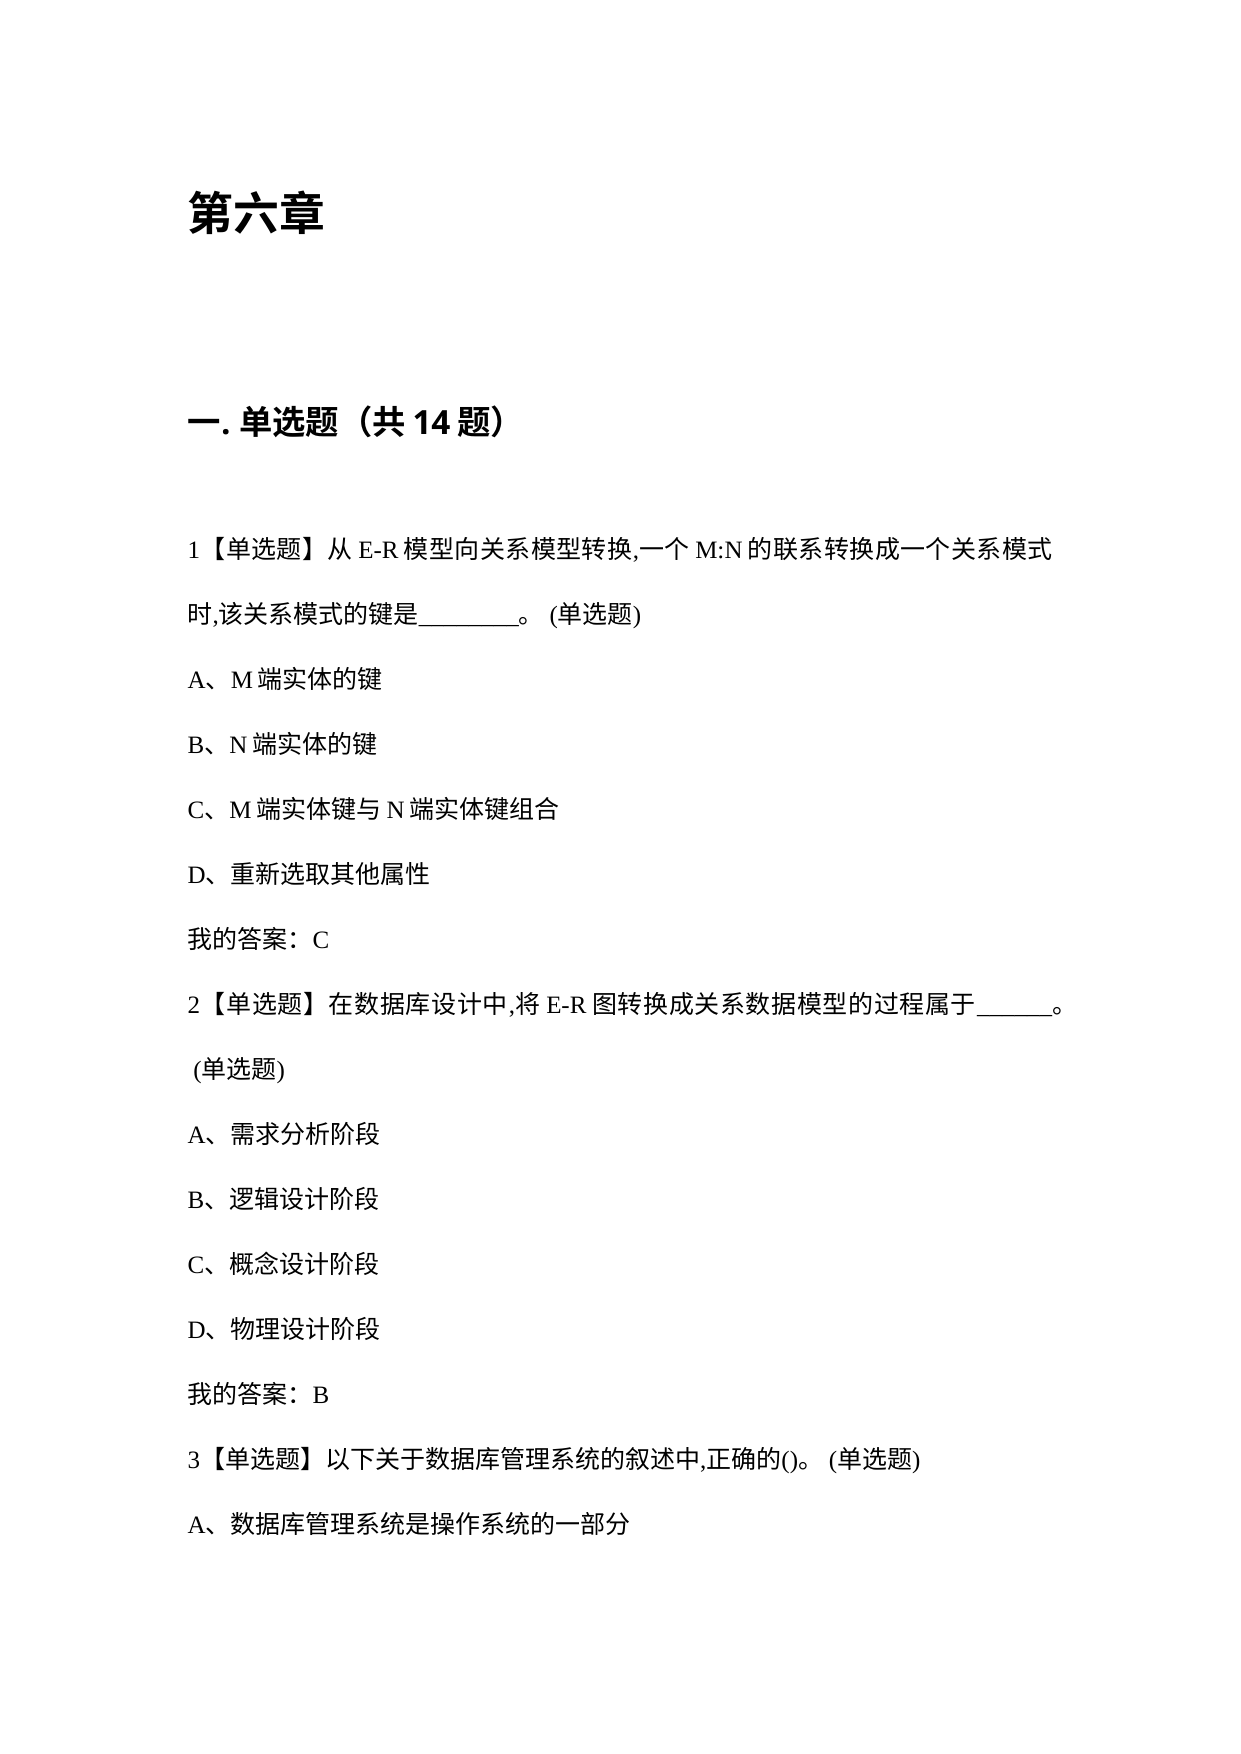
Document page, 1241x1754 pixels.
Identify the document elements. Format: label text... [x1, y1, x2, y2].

text A、M端实体的键 [187, 645, 1053, 710]
text D、物理设计阶段 [187, 1295, 1053, 1360]
text B、逻辑设计阶段 [187, 1165, 1053, 1230]
text 我的答案：C [187, 905, 1053, 970]
subtitle 一. 单选题（共14题） [187, 387, 1053, 452]
text 3【单选题】以下关于数据库管理系统的叙述中,正确的()。 (单选题) [187, 1425, 1053, 1490]
text D、重新选取其他属性 [187, 840, 1053, 905]
text A、数据库管理系统是操作系统的一部分 [187, 1490, 1053, 1555]
text 1【单选题】从E-R模型向关系模型转换,一个M:N的联系转换成一个关系模式时,该关系模式的键是________。 (单选题) [187, 515, 1053, 645]
text C、概念设计阶段 [187, 1230, 1053, 1295]
text A、需求分析阶段 [187, 1100, 1053, 1165]
subtitle 第六章 [187, 162, 1053, 259]
text 我的答案：B [187, 1360, 1053, 1425]
text C、M端实体键与N端实体键组合 [187, 775, 1053, 840]
text B、N端实体的键 [187, 710, 1053, 775]
text 2【单选题】在数据库设计中,将E-R图转换成关系数据模型的过程属于______。 (单选题) [187, 970, 1053, 1100]
